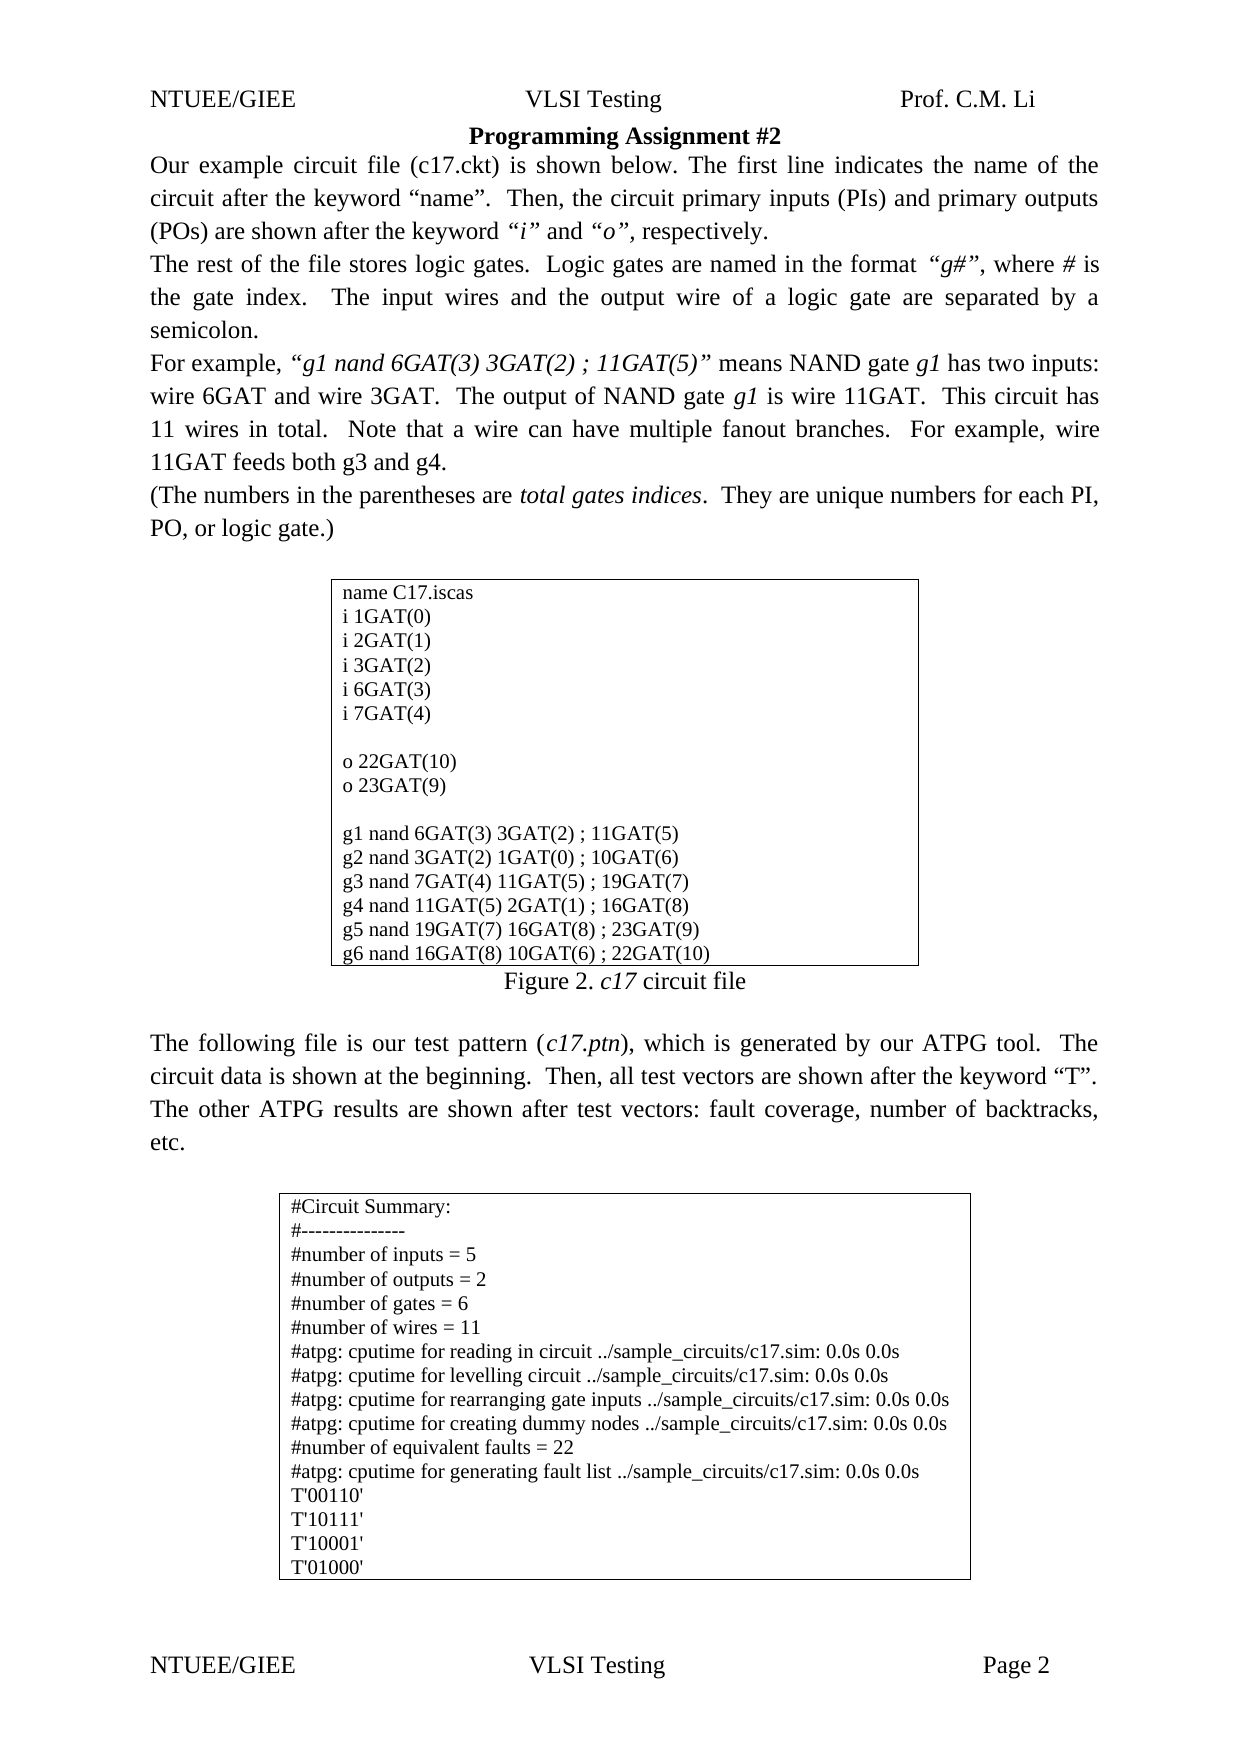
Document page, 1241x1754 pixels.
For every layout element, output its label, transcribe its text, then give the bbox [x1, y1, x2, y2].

table_header name C17.iscas i 1GAT(0) i 2GAT(1) i 3GAT(2) i 6GAT(3) i 7GAT(4) o 22GAT(10) o 23GAT(9) g1 nand 6GAT(3) 3GAT(2) ; 11GAT(5) g2 nand 3GAT(2) 1GAT(0) ; 10GAT(6) g3 nand 7GAT(4) 11GAT(5) ; 19GAT(7) g4 nand 11GAT(5) 2GAT(1) ; 16GAT(8) g5 nand 19GAT(7) 16GAT(8) ; 23GAT(9) g6 nand 16GAT(8) 10GAT(6) ; 22GAT(10) [332, 580, 918, 965]
text Our example circuit file (c17.ckt) is shown below. The first line indicates the name of the circuit after the keyword “name”. Then, the circuit primary inputs (PIs) and primary outputs (POs) are shown after the keyword “i” and “o”, respectively. [150, 150, 1100, 245]
text The following file is our test pattern (c17.ptn), which is generated by our ATPG tool. The circuit data is shown at the beginning. Then, all test vectors are shown after the keyword “T”. The other ATPG results are shown after test vectors: fault coverage, number of backtracks, etc. [150, 1028, 1100, 1156]
text Figure 2. c17 circuit file [150, 966, 1100, 995]
text (The numbers in the parentheses are total gates indices. They are unique numbers for each PI, PO, or logic gate.) [150, 480, 1100, 542]
text The rest of the file stores logic gates. Logic gates are named in the format “g#”, where # is the gate index. The input wires and the output wire of a logic gate are separated by a semicolon. [150, 249, 1100, 344]
text For example, “g1 nand 6GAT(3) 3GAT(2) ; 11GAT(5)” means NAND gate g1 has two inputs: wire 6GAT and wire 3GAT. The output of NAND gate g1 is wire 11GAT. This circuit has 11 wires in total. Note that a wire can have multiple fanout branches. For example, wire 11GAT feeds both g3 and g4. [150, 348, 1100, 476]
